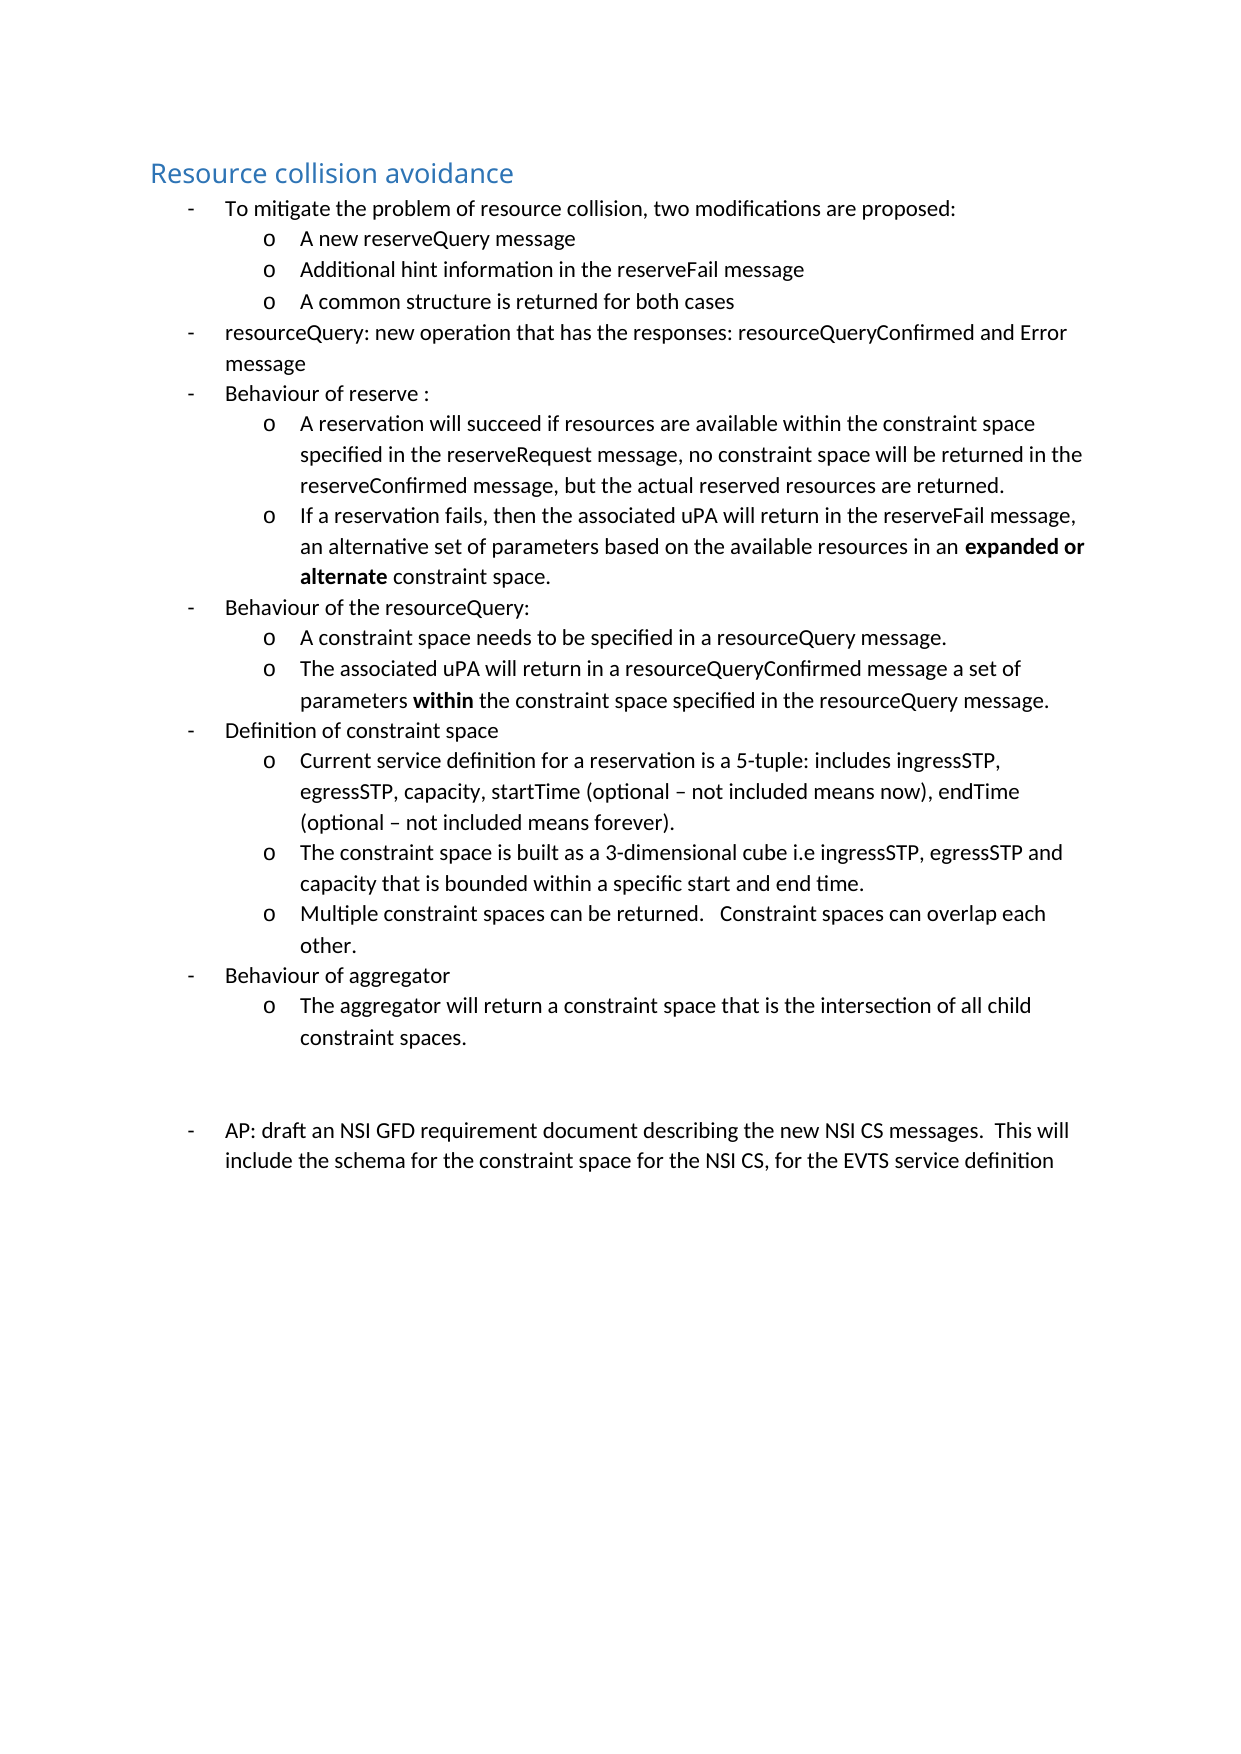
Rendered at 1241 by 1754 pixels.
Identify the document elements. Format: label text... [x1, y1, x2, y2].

list A new reserveQuery message [262, 224, 1090, 253]
list Current service definition for a reservation is a 5-tuple: includes ingressSTP, egressSTP, capacity, startTime (optional – not included means now), endTime (optional – not included means forever). [262, 746, 1090, 836]
list resourceQuery: new operation that has the responses: resourceQueryConfirmed and Error message [187, 318, 1090, 377]
subtitle Resource collision avoidance [150, 154, 1090, 191]
list A common structure is returned for both cases [262, 287, 1090, 316]
list The constraint space is built as a 3-dimensional cube i.e ingressSTP, egressSTP and capacity that is bounded within a specific start and end time. [262, 838, 1090, 897]
list The associated uPA will return in a resourceQueryConfirmed message a set of parameters within the constraint space specified in the resourceQuery message. [262, 654, 1090, 714]
list Additional hint information in the reserveFail message [262, 256, 1090, 285]
list The aggregator will return a constraint space that is the intersection of all child constraint spaces. [262, 991, 1090, 1051]
list A reservation will succeed if resources are available within the constraint space specified in the reserveRequest message, no constraint space will be returned in the reserveConfirmed message, but the actual reserved resources are returned. [262, 409, 1090, 499]
list If a reservation fails, then the associated uPA will return in the reserveFail message, an alternative set of parameters based on the available resources in an expanded or alternate constraint space. [262, 501, 1090, 591]
list To mitigate the problem of resource collision, two modifications are proposed: [187, 194, 1090, 222]
list Behaviour of aggregator [187, 961, 1090, 989]
list AP: draft an NSI GFD requirement document describing the new NSI CS messages. This will include the schema for the constraint space for the NSI CS, for the EVTS service definition [187, 1116, 1090, 1174]
list Behaviour of reserve : [187, 379, 1090, 407]
list Behaviour of the resourceQuery: [187, 593, 1090, 621]
list A constraint space needs to be specified in a resourceQuery message. [262, 623, 1090, 652]
list Definition of constraint space [187, 716, 1090, 744]
list Multiple constraint spaces can be returned. Constraint spaces can overlap each other. [262, 899, 1090, 959]
